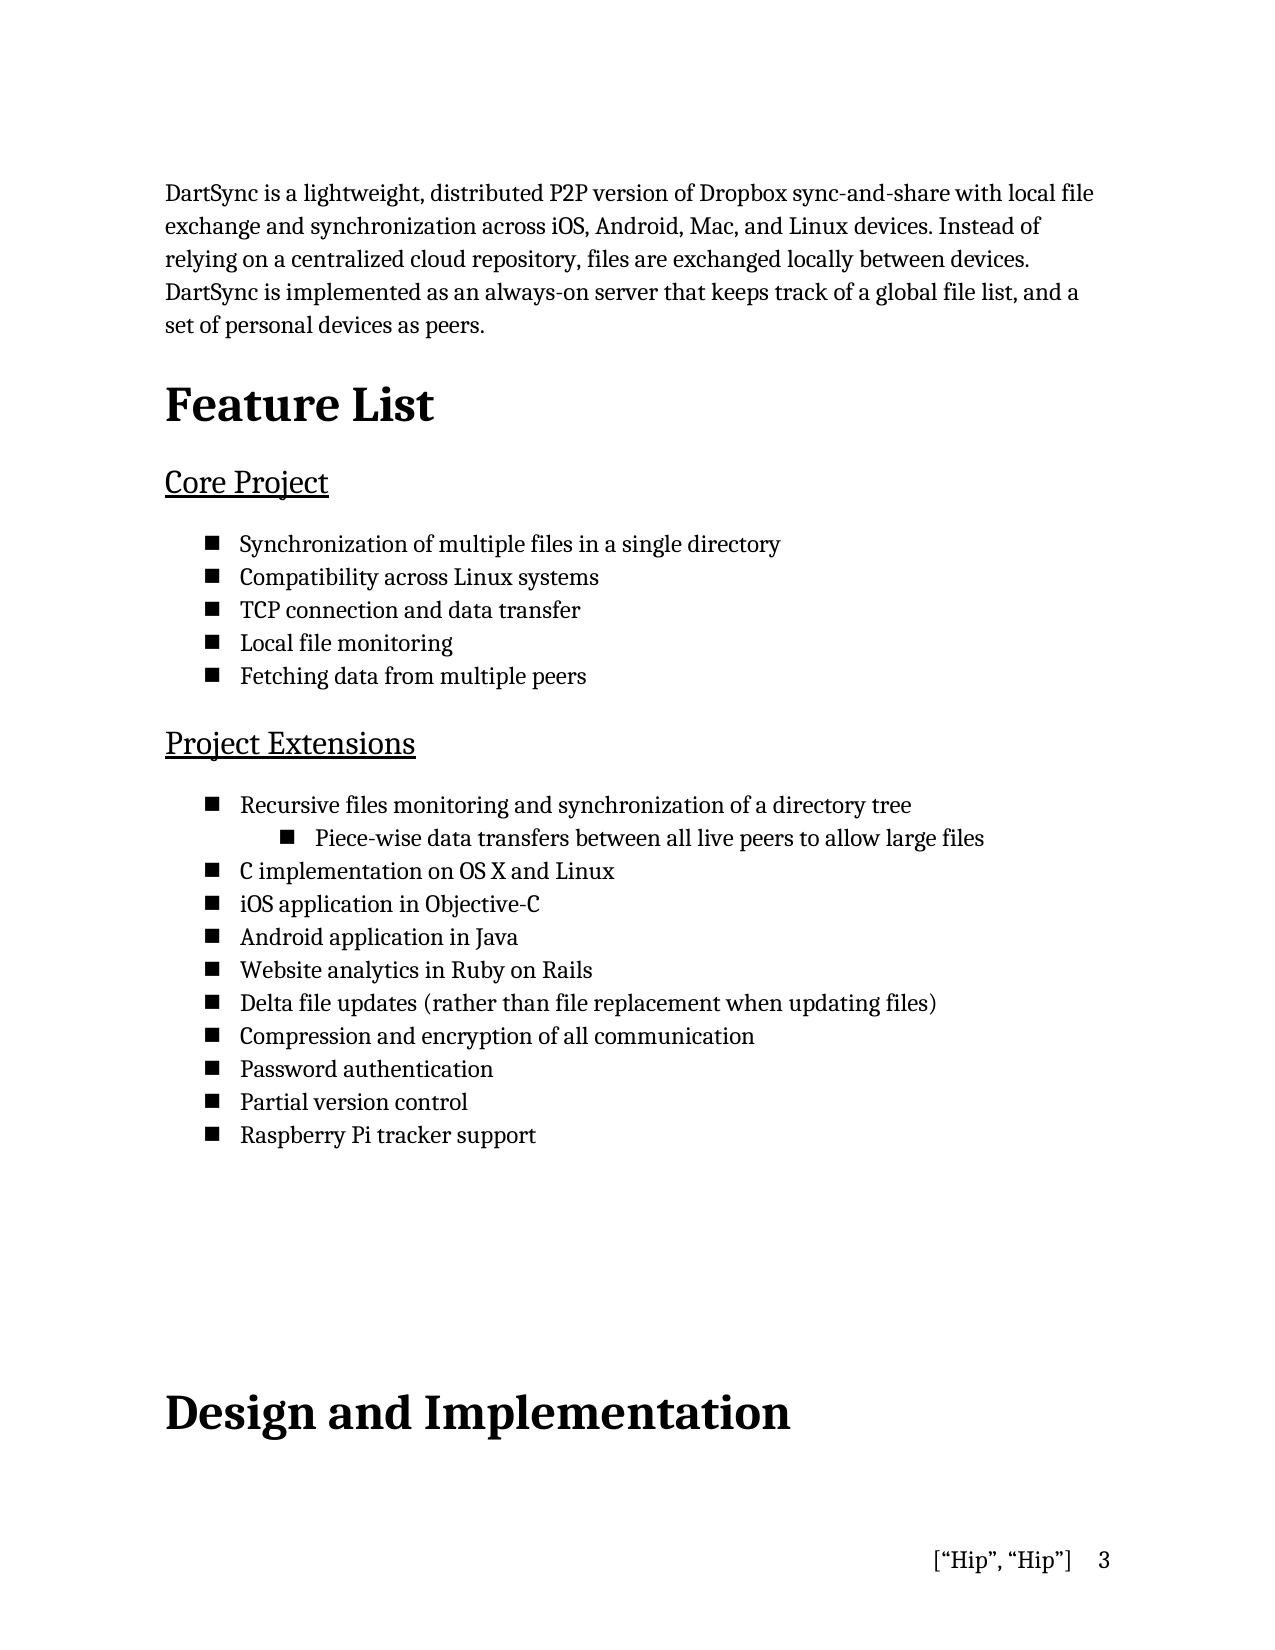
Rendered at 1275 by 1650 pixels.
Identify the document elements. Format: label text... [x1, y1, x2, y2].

list Partial version control [202, 1088, 1110, 1117]
list Recursive files monitoring and synchronization of a directory tree [202, 791, 1110, 820]
list Local file monitoring [202, 629, 1110, 658]
list Compression and encryption of all communication [202, 1022, 1110, 1051]
list iOS application in Objective-C [202, 890, 1110, 919]
text Design and Implementation [165, 1384, 1110, 1442]
list C implementation on OS X and Linux [202, 857, 1110, 886]
list Piece-wise data transfers between all live peers to allow large files [277, 824, 1110, 853]
list Website analytics in Ruby on Rails [202, 956, 1110, 985]
list Android application in Java [202, 923, 1110, 952]
list Delta file updates (rather than file replacement when updating files) [202, 989, 1110, 1018]
text Feature List [165, 377, 1110, 434]
list Fetching data from multiple peers [202, 662, 1110, 691]
list Password authentication [202, 1055, 1110, 1084]
text Core Project [165, 463, 1110, 501]
text Project Extensions [165, 724, 1110, 762]
text DartSync is a lightweight, distributed P2P version of Dropbox sync-and-share with local file exchange and synchronization across iOS, Android, Mac, and Linux devices. Instead of relying on a centralized cloud repository, files are exchanged locally between devices. DartSync is implemented as an always-on server that keeps track of a global file list, and a set of personal devices as peers. [165, 179, 1110, 339]
list Raspberry Pi tracker support [202, 1121, 1110, 1150]
list Synchronization of multiple files in a single directory [202, 530, 1110, 559]
list Compatibility across Linux systems [202, 563, 1110, 592]
list TCP connection and data transfer [202, 596, 1110, 625]
